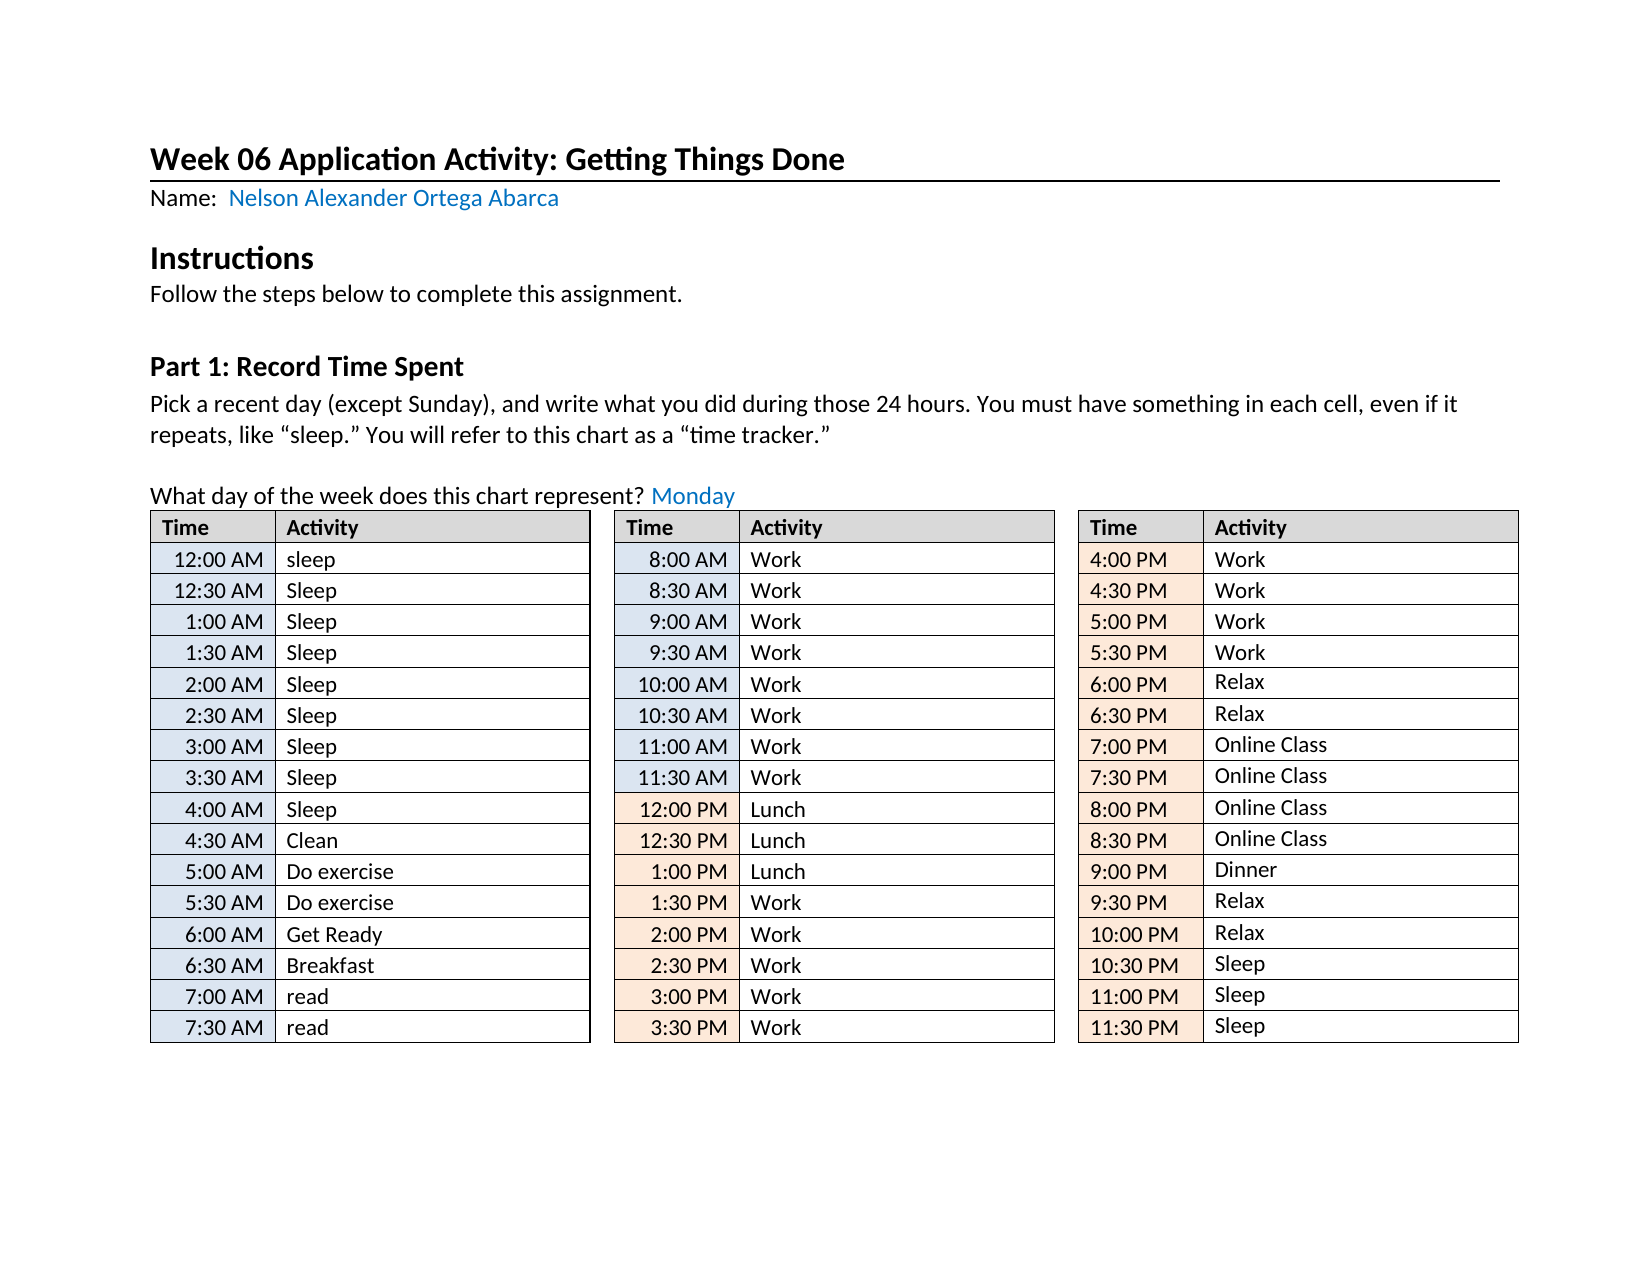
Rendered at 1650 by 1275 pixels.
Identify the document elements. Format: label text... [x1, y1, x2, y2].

table_cell 9:00 AM [615, 605, 739, 635]
table_cell [591, 823, 614, 854]
table_cell [1055, 667, 1078, 698]
table_cell Work [740, 886, 1054, 917]
table_cell 5:00 PM [1079, 605, 1203, 635]
table_header Activity [276, 511, 589, 542]
table_cell Work [1204, 543, 1518, 573]
table_cell 8:30 PM [1079, 824, 1203, 854]
table_cell Sleep [1204, 949, 1518, 979]
table_cell 12:00 AM [151, 543, 275, 573]
table_cell [1055, 792, 1078, 823]
table_cell 10:30 AM [615, 699, 739, 729]
table_cell Sleep [276, 730, 589, 760]
table_cell 10:30 PM [1079, 949, 1203, 979]
text What day of the week does this chart represent? [150, 480, 1500, 510]
table_cell Sleep [1204, 1011, 1518, 1042]
table_cell Sleep [276, 574, 589, 604]
table_cell 12:30 PM [615, 824, 739, 854]
table_cell Lunch [740, 824, 1054, 854]
table_cell Breakfast [276, 949, 589, 979]
table_cell 6:00 PM [1079, 668, 1203, 698]
table_cell 8:00 AM [615, 543, 739, 573]
table_cell Sleep [276, 793, 589, 823]
table_cell 8:30 AM [615, 574, 739, 604]
table_cell sleep [276, 543, 589, 573]
table_cell Get Ready [276, 918, 589, 948]
table_cell 9:30 AM [615, 636, 739, 667]
table_cell Online Class [1204, 824, 1518, 854]
table_cell 7:30 PM [1079, 761, 1203, 792]
table_cell [1055, 760, 1078, 792]
table_cell 3:00 AM [151, 730, 275, 760]
table_cell 6:00 AM [151, 918, 275, 948]
table_cell Relax [1204, 886, 1518, 917]
table_cell 7:00 PM [1079, 730, 1203, 760]
table_cell Work [740, 1011, 1054, 1042]
table_cell Online Class [1204, 761, 1518, 792]
table_cell [1055, 885, 1078, 917]
table_cell 4:30 AM [151, 824, 275, 854]
table_cell [591, 573, 614, 604]
table_cell Work [740, 699, 1054, 729]
table_cell Work [1204, 605, 1518, 635]
table_cell 3:30 PM [615, 1011, 739, 1042]
table_cell 1:30 AM [151, 636, 275, 667]
table_cell [591, 729, 614, 760]
table_cell 10:00 PM [1079, 918, 1203, 948]
table_cell 12:00 PM [615, 793, 739, 823]
subtitle Instructions [150, 237, 1500, 278]
table_cell Work [740, 730, 1054, 760]
table_cell 7:00 AM [151, 980, 275, 1010]
table_cell 6:30 PM [1079, 699, 1203, 729]
subtitle Part 1: Record Time Spent [150, 348, 1500, 384]
table_cell 2:30 PM [615, 949, 739, 979]
table_cell [591, 760, 614, 792]
table_cell Sleep [276, 761, 589, 792]
table_header Time [1079, 511, 1203, 542]
table_cell [591, 542, 614, 573]
table_cell Sleep [276, 605, 589, 635]
table_cell read [276, 980, 589, 1010]
table_cell [591, 635, 614, 667]
table_cell [591, 1010, 614, 1042]
table_cell [1055, 573, 1078, 604]
table_cell 1:30 PM [615, 886, 739, 917]
table_cell Do exercise [276, 886, 589, 917]
table_cell 4:00 PM [1079, 543, 1203, 573]
table_cell 11:30 PM [1079, 1011, 1203, 1042]
table_cell [1055, 542, 1078, 573]
table_cell [591, 917, 614, 948]
table_cell 2:30 AM [151, 699, 275, 729]
table_cell Lunch [740, 855, 1054, 885]
table_cell 7:30 AM [151, 1011, 275, 1042]
table_cell Relax [1204, 918, 1518, 948]
table_cell Sleep [1204, 980, 1518, 1010]
table_cell [1055, 979, 1078, 1010]
table_cell 8:00 PM [1079, 793, 1203, 823]
table_cell Work [1204, 636, 1518, 667]
table_cell [591, 698, 614, 729]
table_cell [1055, 698, 1078, 729]
table_cell [591, 604, 614, 635]
table_cell 5:30 AM [151, 886, 275, 917]
table_header [591, 510, 614, 542]
table_cell 4:00 AM [151, 793, 275, 823]
table_cell 4:30 PM [1079, 574, 1203, 604]
table_cell 2:00 AM [151, 668, 275, 698]
table_cell [591, 979, 614, 1010]
table_cell 5:00 AM [151, 855, 275, 885]
table_cell Sleep [276, 668, 589, 698]
table_cell Lunch [740, 793, 1054, 823]
table_header Activity [1204, 511, 1518, 542]
table_cell Work [740, 980, 1054, 1010]
table_header Time [615, 511, 739, 542]
text Name: [150, 182, 1500, 212]
table_header Activity [740, 511, 1054, 542]
table_cell Online Class [1204, 793, 1518, 823]
table_cell 3:00 PM [615, 980, 739, 1010]
table_cell Dinner [1204, 855, 1518, 885]
table_cell Do exercise [276, 855, 589, 885]
table_cell 6:30 AM [151, 949, 275, 979]
subtitle Pick a recent day (except Sunday), and write what you did during those 24 hours. You must have something in each cell, even if it repeats, like “sleep.” You will refer to this chart as a “time tracker.” [150, 388, 1500, 449]
table_cell [591, 854, 614, 885]
table_cell read [276, 1011, 589, 1042]
table_cell Work [740, 636, 1054, 667]
table_cell [1055, 917, 1078, 948]
table_cell Work [740, 918, 1054, 948]
table_cell [1055, 1010, 1078, 1042]
subtitle Week 06 Application Activity: Getting Things Done [150, 137, 1500, 180]
table_cell 1:00 AM [151, 605, 275, 635]
table_cell 12:30 AM [151, 574, 275, 604]
table_cell Work [740, 605, 1054, 635]
table_cell Work [740, 574, 1054, 604]
table_cell [1055, 854, 1078, 885]
table_header [1055, 510, 1078, 542]
table_cell Relax [1204, 668, 1518, 698]
table_cell Work [740, 543, 1054, 573]
table_cell [591, 792, 614, 823]
table_header Time [151, 511, 275, 542]
table_cell Sleep [276, 699, 589, 729]
table_cell [591, 948, 614, 979]
table_cell 11:30 AM [615, 761, 739, 792]
table_cell Work [1204, 574, 1518, 604]
text Follow the steps below to complete this assignment. [150, 278, 1500, 309]
table_cell 9:00 PM [1079, 855, 1203, 885]
table_cell 10:00 AM [615, 668, 739, 698]
table_cell Work [740, 761, 1054, 792]
table_cell 3:30 AM [151, 761, 275, 792]
table_cell [1055, 948, 1078, 979]
table_cell [591, 667, 614, 698]
table_cell [1055, 604, 1078, 635]
table_cell 11:00 PM [1079, 980, 1203, 1010]
table_cell 1:00 PM [615, 855, 739, 885]
table_cell [591, 885, 614, 917]
table_cell [1055, 635, 1078, 667]
table_cell [1055, 729, 1078, 760]
table_cell 2:00 PM [615, 918, 739, 948]
table_cell Sleep [276, 636, 589, 667]
table_cell Work [740, 949, 1054, 979]
table_cell 11:00 AM [615, 730, 739, 760]
table_cell 9:30 PM [1079, 886, 1203, 917]
table_cell Relax [1204, 699, 1518, 729]
table_cell Online Class [1204, 730, 1518, 760]
table_cell [1055, 823, 1078, 854]
table_cell 5:30 PM [1079, 636, 1203, 667]
table_cell Clean [276, 824, 589, 854]
table_cell Work [740, 668, 1054, 698]
